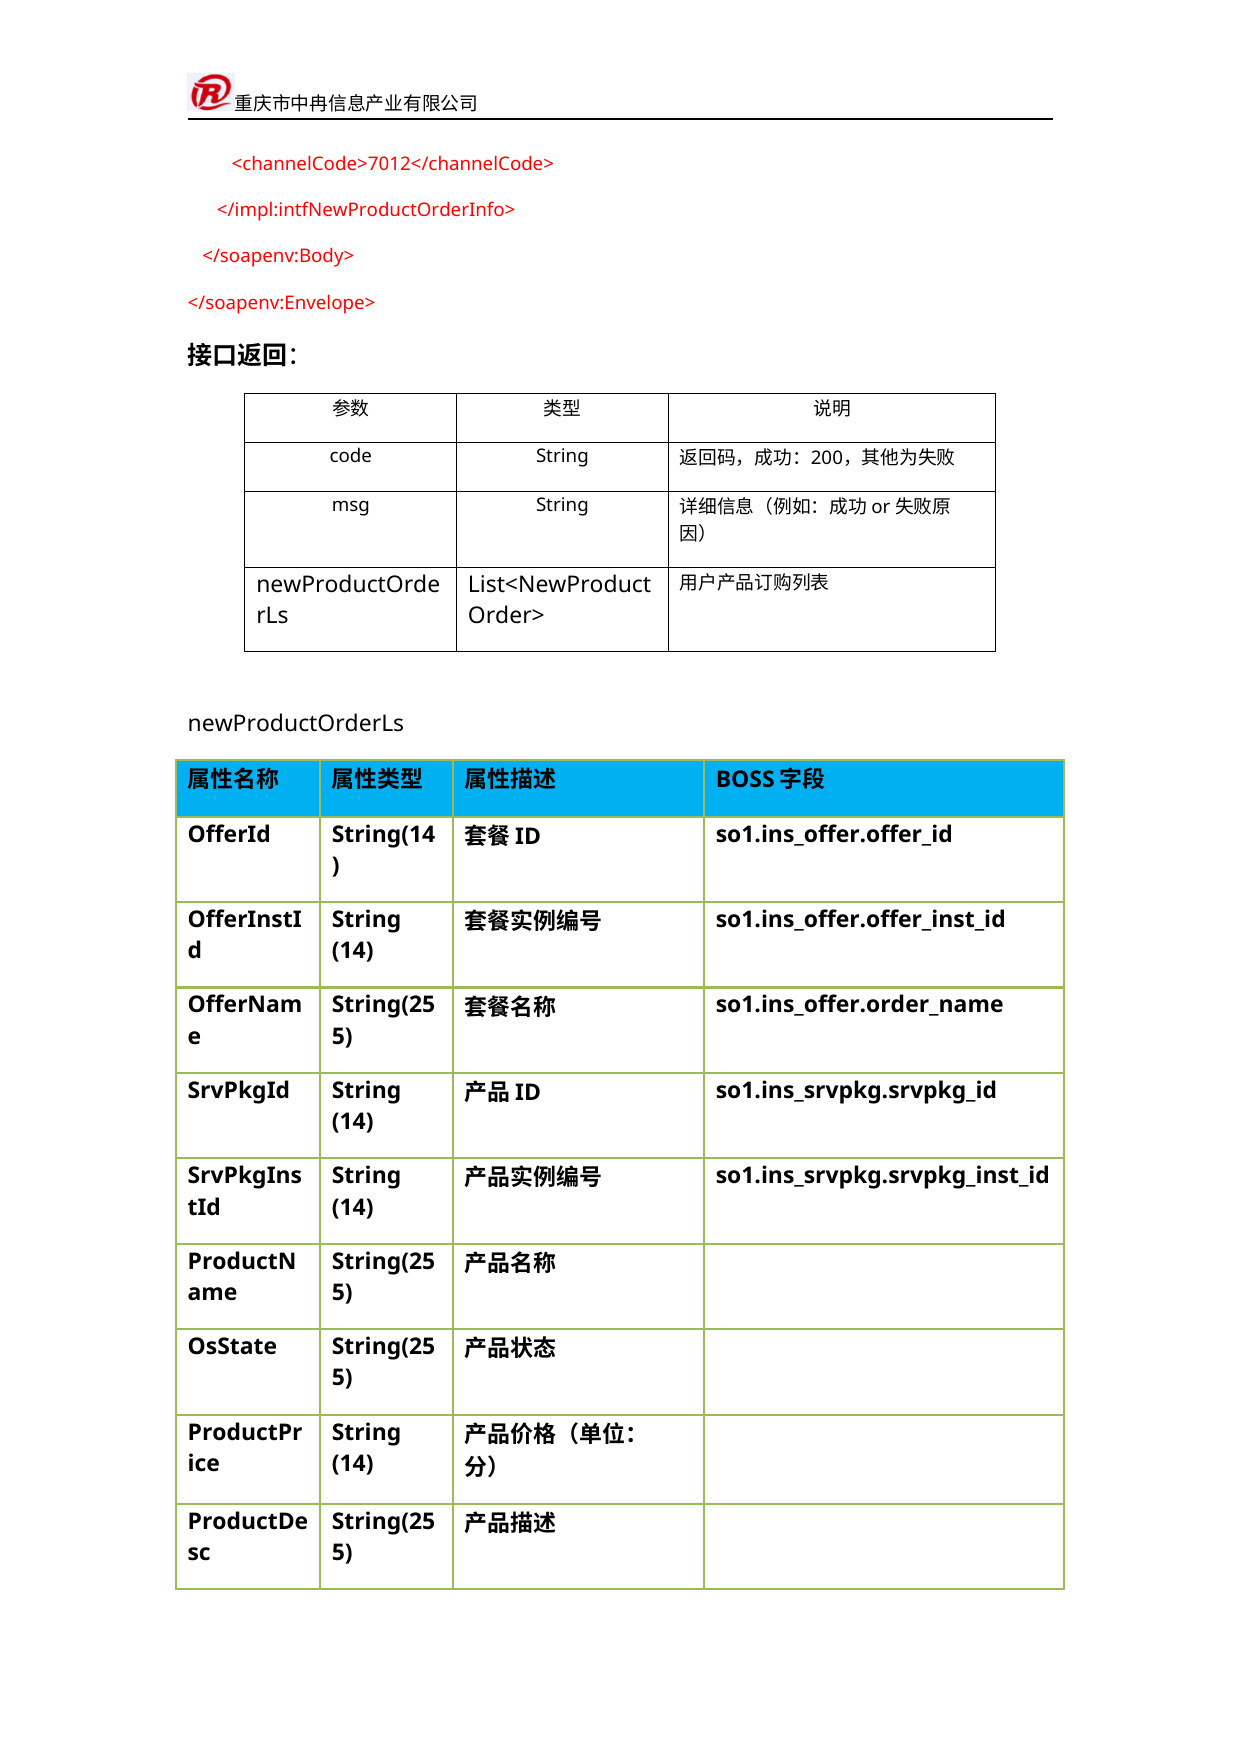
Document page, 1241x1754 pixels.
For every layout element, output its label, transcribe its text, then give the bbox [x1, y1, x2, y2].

table_header BOSS字段 [705, 761, 1063, 816]
table_header 说明 [669, 394, 995, 442]
table_cell [705, 1416, 1063, 1503]
table_cell OsState [177, 1330, 319, 1413]
table_cell 产品描述 [454, 1505, 703, 1588]
text </impl:intfNewProductOrderInfo> [187, 196, 1053, 222]
table_cell [705, 1245, 1063, 1328]
table_cell 返回码，成功：200，其他为失败 [669, 443, 995, 491]
table_cell 产品ID [454, 1074, 703, 1157]
table_cell so1.ins_offer.order_name [705, 989, 1063, 1072]
table_cell 套餐名称 [454, 989, 703, 1072]
text </soapenv:Envelope> [187, 289, 1053, 314]
text </soapenv:Body> [187, 243, 1053, 268]
table_cell 产品名称 [454, 1245, 703, 1328]
table_cell 用户产品订购列表 [669, 568, 995, 651]
table_cell SrvPkgInstId [177, 1159, 319, 1243]
table_cell OfferName [177, 989, 319, 1072]
table_cell msg [245, 492, 456, 567]
table_cell String(255) [321, 989, 452, 1072]
table_cell so1.ins_srvpkg.srvpkg_id [705, 1074, 1063, 1157]
table_cell 产品实例编号 [454, 1159, 703, 1243]
table_cell ProductPrice [177, 1416, 319, 1503]
table_cell String (14) [321, 1159, 452, 1243]
table_cell String (14) [321, 1074, 452, 1157]
table_cell ProductDesc [177, 1505, 319, 1588]
table_cell String (14) [321, 1416, 452, 1503]
table_cell 详细信息（例如：成功 or 失败原因） [669, 492, 995, 567]
table_header 属性描述 [454, 761, 703, 816]
table_cell SrvPkgId [177, 1074, 319, 1157]
text newProductOrderLs [187, 707, 1053, 738]
text 接口返回： [187, 335, 1053, 372]
table_cell so1.ins_srvpkg.srvpkg_inst_id [705, 1159, 1063, 1243]
table_cell String [457, 492, 668, 567]
table_cell String(255) [321, 1245, 452, 1328]
table_header 参数 [245, 394, 456, 442]
table_header 属性名称 [177, 761, 319, 816]
table_cell so1.ins_offer.offer_id [705, 818, 1063, 901]
table_header 类型 [457, 394, 668, 442]
table_cell ProductName [177, 1245, 319, 1328]
table_cell String(255) [321, 1505, 452, 1588]
table_cell 套餐实例编号 [454, 903, 703, 986]
table_cell [705, 1505, 1063, 1588]
table_cell 产品状态 [454, 1330, 703, 1413]
table_cell List<NewProductOrder> [457, 568, 668, 651]
table_header 属性类型 [321, 761, 452, 816]
table_cell OfferId [177, 818, 319, 901]
picture [187, 73, 235, 111]
table_cell 产品价格（单位：分） [454, 1416, 703, 1503]
table_cell newProductOrderLs [245, 568, 456, 651]
table_cell String(255) [321, 1330, 452, 1413]
table_cell [705, 1330, 1063, 1413]
table_cell String(14) [321, 818, 452, 901]
table_cell OfferInstId [177, 903, 319, 986]
table_cell code [245, 443, 456, 491]
table_cell so1.ins_offer.offer_inst_id [705, 903, 1063, 986]
table_cell String (14) [321, 903, 452, 986]
table_cell String [457, 443, 668, 491]
table_cell 套餐ID [454, 818, 703, 901]
text <channelCode>7012</channelCode> [187, 150, 1053, 176]
